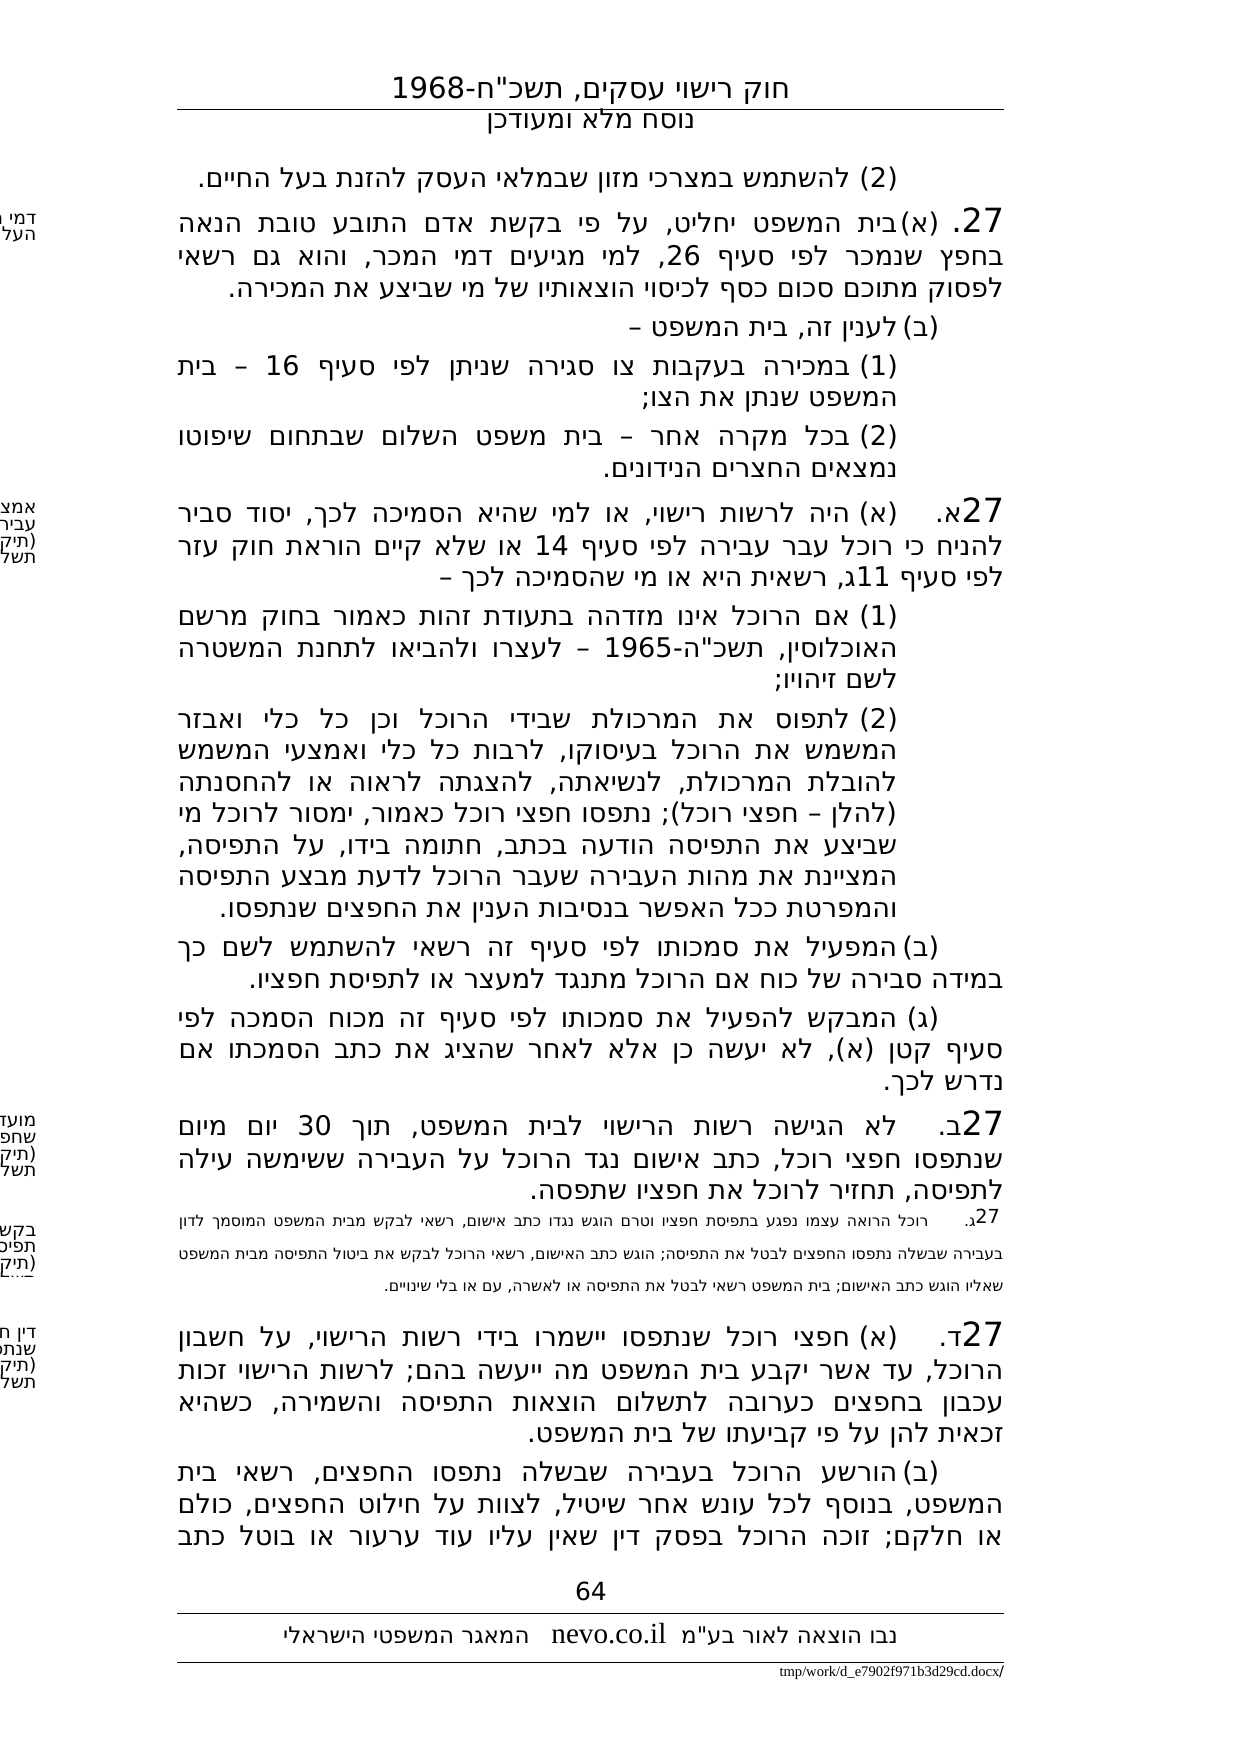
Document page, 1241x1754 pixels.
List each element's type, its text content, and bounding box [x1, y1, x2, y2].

text (2) להשתמש במצרכי מזון שבמלאי העסק להזנת בעל החיים. [177, 162, 898, 194]
text 27ב. לא הגישה רשות הרישוי לבית המשפט, תוך 30 יום מיום שנתפסו חפצי רוכל, כתב אישום נגד הרוכל על העבירה ששימשה עילה לתפיסה, תחזיר לרוכל את חפציו שתפסה. [177, 1104, 1004, 1206]
text 27. (א) בית המשפט יחליט, על פי בקשת אדם התובע טובת הנאה בחפץ שנמכר לפי סעיף 26, למי מגיעים דמי המכר, והוא גם רשאי לפסוק מתוכם סכום כסף לכיסוי הוצאותיו של מי שביצע את המכירה. [177, 201, 1004, 303]
text (ג) המבקש להפעיל את סמכותו לפי סעיף זה מכוח הסמכה לפי סעיף קטן (א), לא יעשה כן אלא לאחר שהציג את כתב הסמכתו אם נדרש לכך. [177, 1002, 1004, 1097]
text (1) אם הרוכל אינו מזדהה בתעודת זהות כאמור בחוק מרשם האוכלוסין, תשכ"ה-1965 – לעצרו ולהביאו לתחנת המשטרה לשם זיהויו; [177, 601, 898, 695]
text 27ד. (א) חפצי רוכל שנתפסו יישמרו בידי רשות הרישוי, על חשבון הרוכל, עד אשר יקבע בית המשפט מה ייעשה בהם; לרשות הרישוי זכות עכבון בחפצים כערובה לתשלום הוצאות התפיסה והשמירה, כשהיא זכאית להן על פי קביעתו של בית המשפט. [177, 1316, 1004, 1449]
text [177, 1457, 1004, 1551]
text (2) לתפוס את המרכולת שבידי הרוכל וכן כל כלי ואבזר המשמש את הרוכל בעיסוקו, לרבות כל כלי ואמצעי המשמש להובלת המרכולת, לנשיאתה, להצגתה לראוה או להחסנתה (להלן – חפצי רוכל); נתפסו חפצי רוכל כאמור, ימסור לרוכל מי שביצע את התפיסה הודעה בכתב, חתומה בידו, על התפיסה, המציינת את מהות העבירה שעבר הרוכל לדעת מבצע התפיסה והמפרטת ככל האפשר בנסיבות הענין את החפצים שנתפסו. [177, 703, 898, 924]
text (ב) לענין זה, בית המשפט – [177, 311, 1004, 342]
text 27א. (א) היה לרשות רישוי, או למי שהיא הסמיכה לכך, יסוד סביר להניח כי רוכל עבר עבירה לפי סעיף 14 או שלא קיים הוראת חוק עזר לפי סעיף 11ג, רשאית היא או מי שהסמיכה לכך – [177, 491, 1004, 593]
text (ב) המפעיל את סמכותו לפי סעיף זה רשאי להשתמש לשם כך במידה סבירה של כוח אם הרוכל מתנגד למעצר או לתפיסת חפציו. [177, 931, 1004, 994]
text (2) בכל מקרה אחר – בית משפט השלום שבתחום שיפוטו נמצאים החצרים הנידונים. [177, 421, 898, 484]
text 27ג. רוכל הרואה עצמו נפגע בתפיסת חפציו וטרם הוגש נגדו כתב אישום, רשאי לבקש מבית המשפט המוסמך לדון בעבירה שבשלה נתפסו החפצים לבטל את התפיסה; הוגש כתב האישום, רשאי הרוכל לבקש את ביטול התפיסה מבית המשפט שאליו הוגש כתב האישום; בית המשפט רשאי לבטל את התפיסה או לאשרה, עם או בלי שינויים. [177, 1206, 1004, 1308]
text (1) במכירה בעקבות צו סגירה שניתן לפי סעיף 16 – בית המשפט שנתן את הצו; [177, 350, 898, 413]
